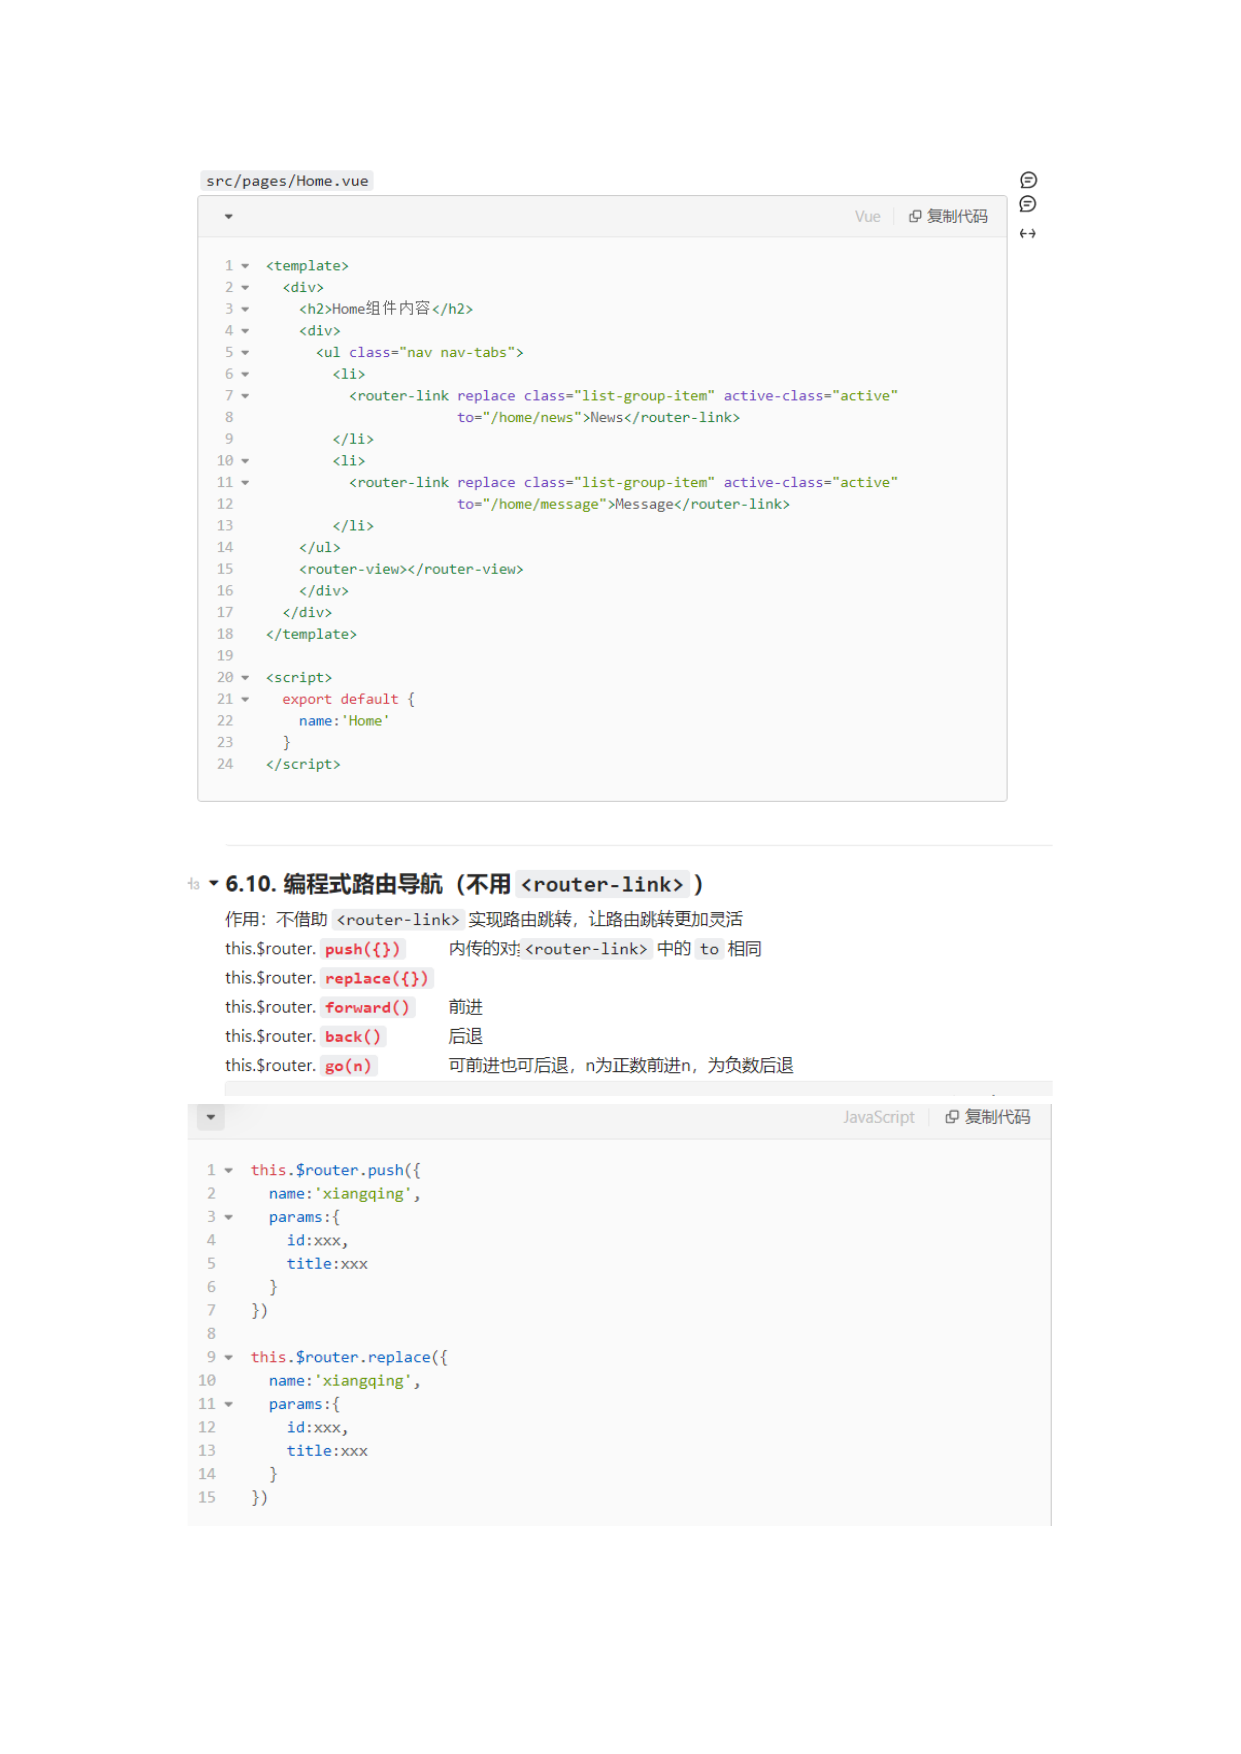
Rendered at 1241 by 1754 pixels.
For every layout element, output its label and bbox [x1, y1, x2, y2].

picture [187, 844, 1053, 1096]
picture [187, 162, 1053, 806]
picture [187, 1104, 1053, 1526]
